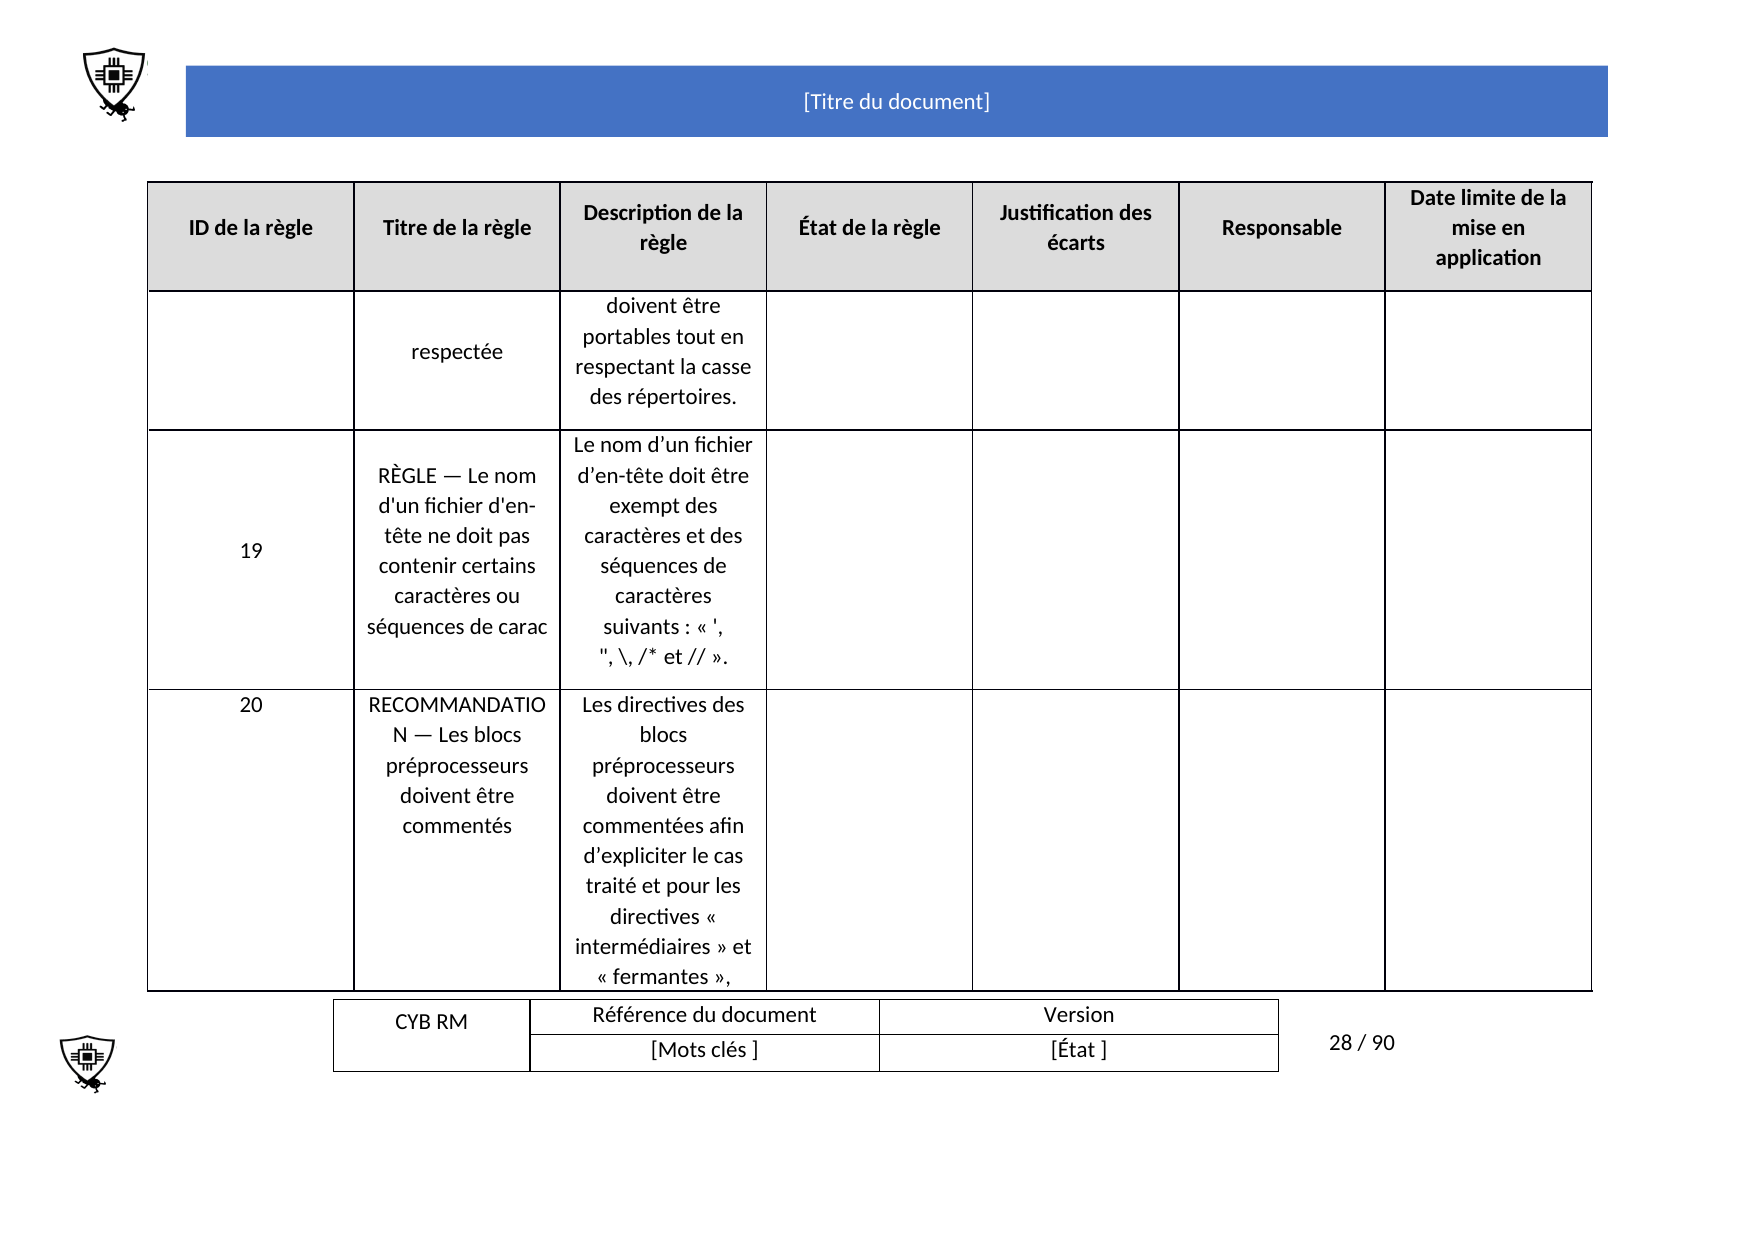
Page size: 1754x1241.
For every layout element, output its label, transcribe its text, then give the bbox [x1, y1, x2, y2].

table_cell [1180, 292, 1384, 429]
table_cell [1386, 431, 1591, 689]
picture [59, 1034, 117, 1095]
table_cell [973, 431, 1178, 689]
table_cell 18 [148, 291, 353, 429]
table_header État de la règle [767, 183, 972, 290]
table_cell [767, 292, 972, 429]
table_cell [1386, 292, 1591, 429]
table_cell RÈGLE — Les chemins des fichiers doivent être portables et la casse doit être respectée [355, 292, 559, 429]
table_header Justification des écarts [973, 183, 1178, 290]
table_cell [973, 690, 1178, 990]
table_cell RÈGLE — Le nom d'un fichier d'en-tête ne doit pas contenir certains caractères ou séquences de carac [355, 431, 559, 689]
table_cell 20 [148, 690, 353, 990]
table_cell [767, 431, 972, 689]
table_cell 19 [148, 430, 353, 689]
table_cell [767, 690, 972, 990]
table_cell Le nom d’un fichier d’en-tête doit être exempt des caractères et des séquences de caractères suivants : « ', ", \, /* et // ». [561, 431, 766, 689]
table_cell [973, 292, 1178, 429]
table_cell [1180, 431, 1384, 689]
table_header ID de la règle [148, 183, 353, 290]
table_header Date limite de la mise en application [1386, 183, 1591, 290]
table_header Titre de la règle [355, 183, 559, 290]
table_cell [1386, 690, 1591, 990]
table_cell [1180, 690, 1384, 990]
table_header Description de la règle [561, 183, 766, 290]
table_header Responsable [1180, 183, 1384, 290]
table_cell RECOMMANDATION — Les blocs préprocesseurs doivent être commentés [355, 690, 559, 990]
picture [82, 46, 148, 124]
